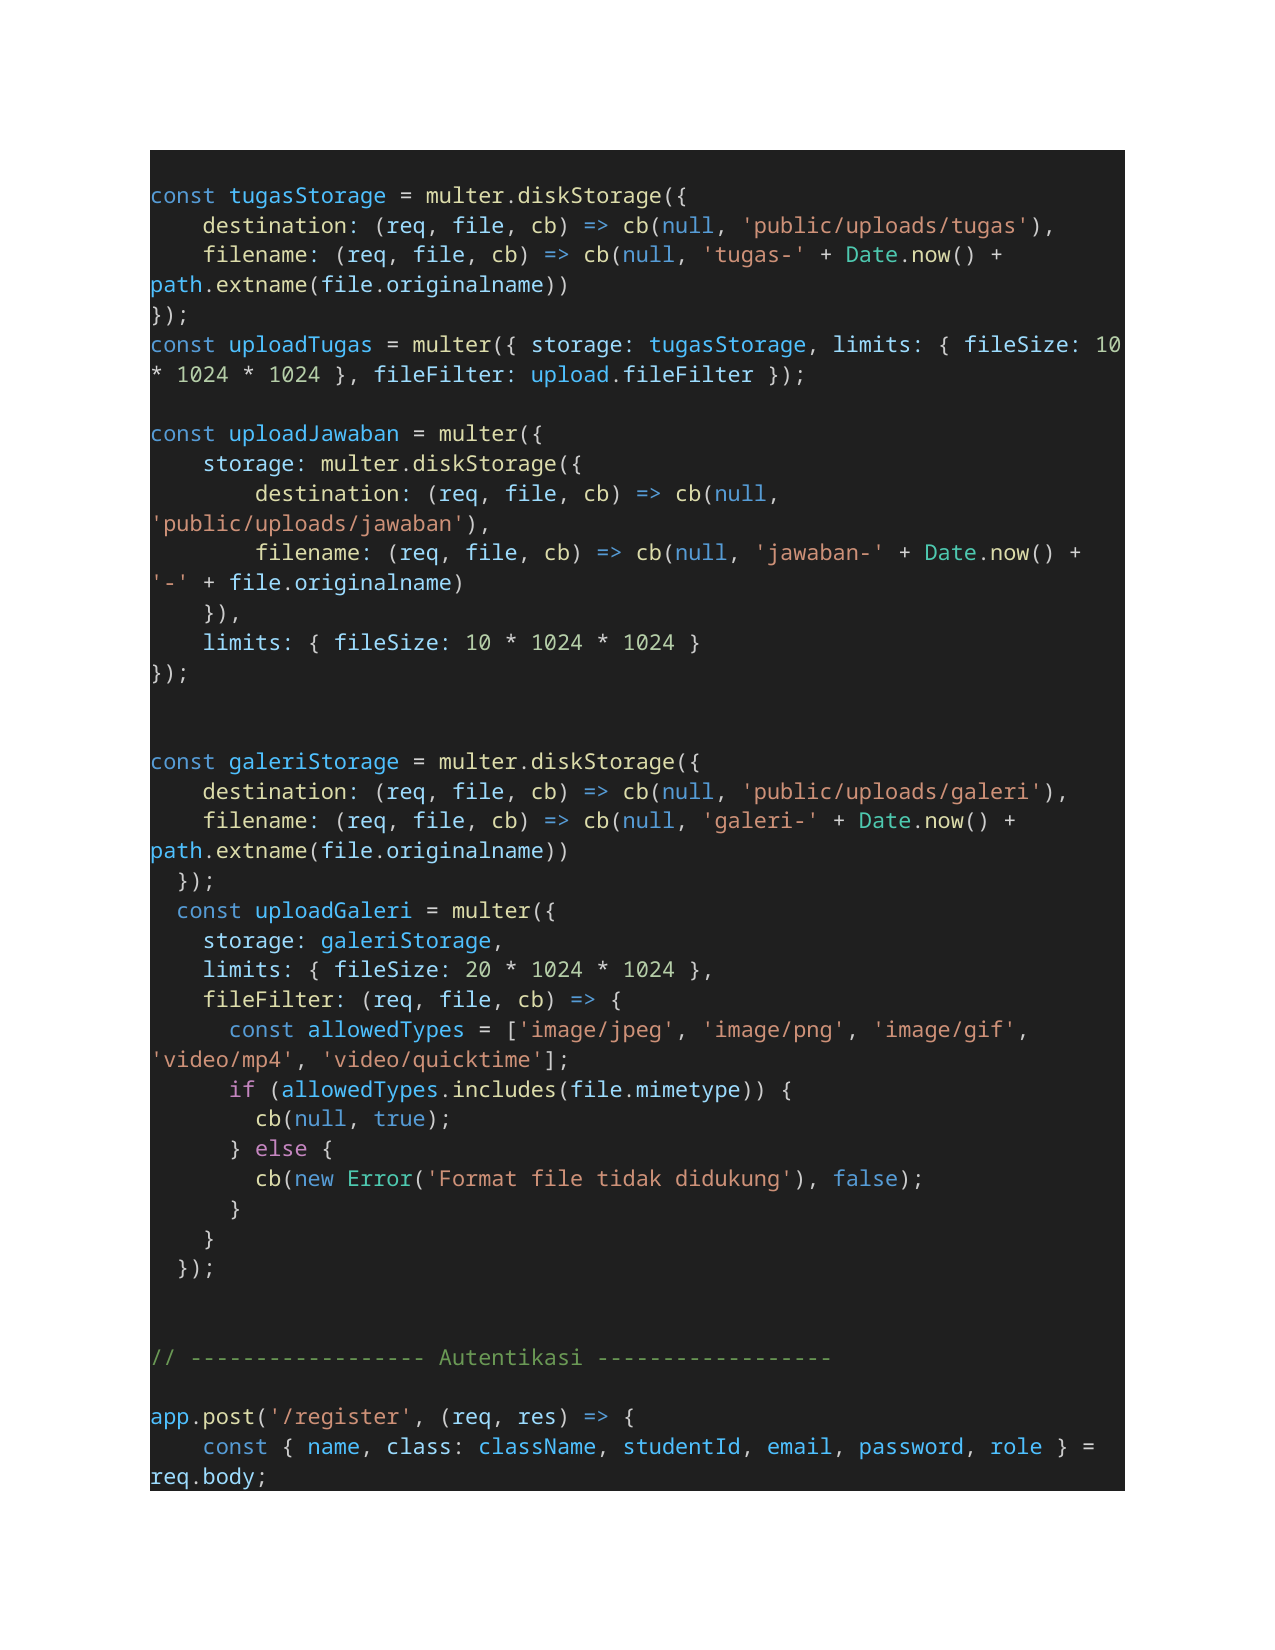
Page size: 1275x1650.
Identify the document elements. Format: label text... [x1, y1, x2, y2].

text limits: { fileSize: 10 * 1024 * 1024 } [150, 627, 1125, 656]
text } [150, 1193, 1125, 1222]
text fileFilter: (req, file, cb) => { [150, 984, 1125, 1014]
text destination: (req, file, cb) => cb(null, 'public/uploads/jawaban'), [150, 478, 1125, 537]
text const tugasStorage = multer.diskStorage({ [150, 180, 1125, 209]
text filename: (req, file, cb) => cb(null, 'galeri-' + Date.now() + path.extname(file.originalname)) [150, 805, 1125, 865]
text filename: (req, file, cb) => cb(null, 'jawaban-' + Date.now() + '-' + file.originalname) [150, 537, 1125, 597]
text limits: { fileSize: 20 * 1024 * 1024 }, [150, 954, 1125, 984]
text const galeriStorage = multer.diskStorage({ [150, 746, 1125, 776]
text }); [150, 656, 1125, 686]
text destination: (req, file, cb) => cb(null, 'public/uploads/galeri'), [150, 776, 1125, 805]
text } else { [150, 1133, 1125, 1163]
text const uploadTugas = multer({ storage: tugasStorage, limits: { fileSize: 10 * 1024 * 1024 }, fileFilter: upload.fileFilter }); [150, 329, 1125, 388]
text } [150, 1222, 1125, 1252]
text }); [150, 299, 1125, 329]
text destination: (req, file, cb) => cb(null, 'public/uploads/tugas'), [150, 209, 1125, 239]
text const uploadJawaban = multer({ [150, 418, 1125, 448]
text }), [150, 597, 1125, 627]
text if (allowedTypes.includes(file.mimetype)) { [150, 1073, 1125, 1103]
text }); [150, 865, 1125, 895]
text // ------------------ Autentikasi ------------------ [150, 1342, 1125, 1371]
text app.post('/register', (req, res) => { [150, 1401, 1125, 1431]
text filename: (req, file, cb) => cb(null, 'tugas-' + Date.now() + path.extname(file.originalname)) [150, 239, 1125, 299]
text const uploadGaleri = multer({ [150, 895, 1125, 924]
text cb(new Error('Format file tidak didukung'), false); [150, 1163, 1125, 1193]
text storage: multer.diskStorage({ [150, 448, 1125, 478]
text const { name, class: className, studentId, email, password, role } = req.body; [150, 1431, 1125, 1491]
text cb(null, true); [150, 1103, 1125, 1133]
text }); [150, 1252, 1125, 1282]
text const allowedTypes = ['image/jpeg', 'image/png', 'image/gif', 'video/mp4', 'video/quicktime']; [150, 1014, 1125, 1073]
text storage: galeriStorage, [150, 924, 1125, 954]
